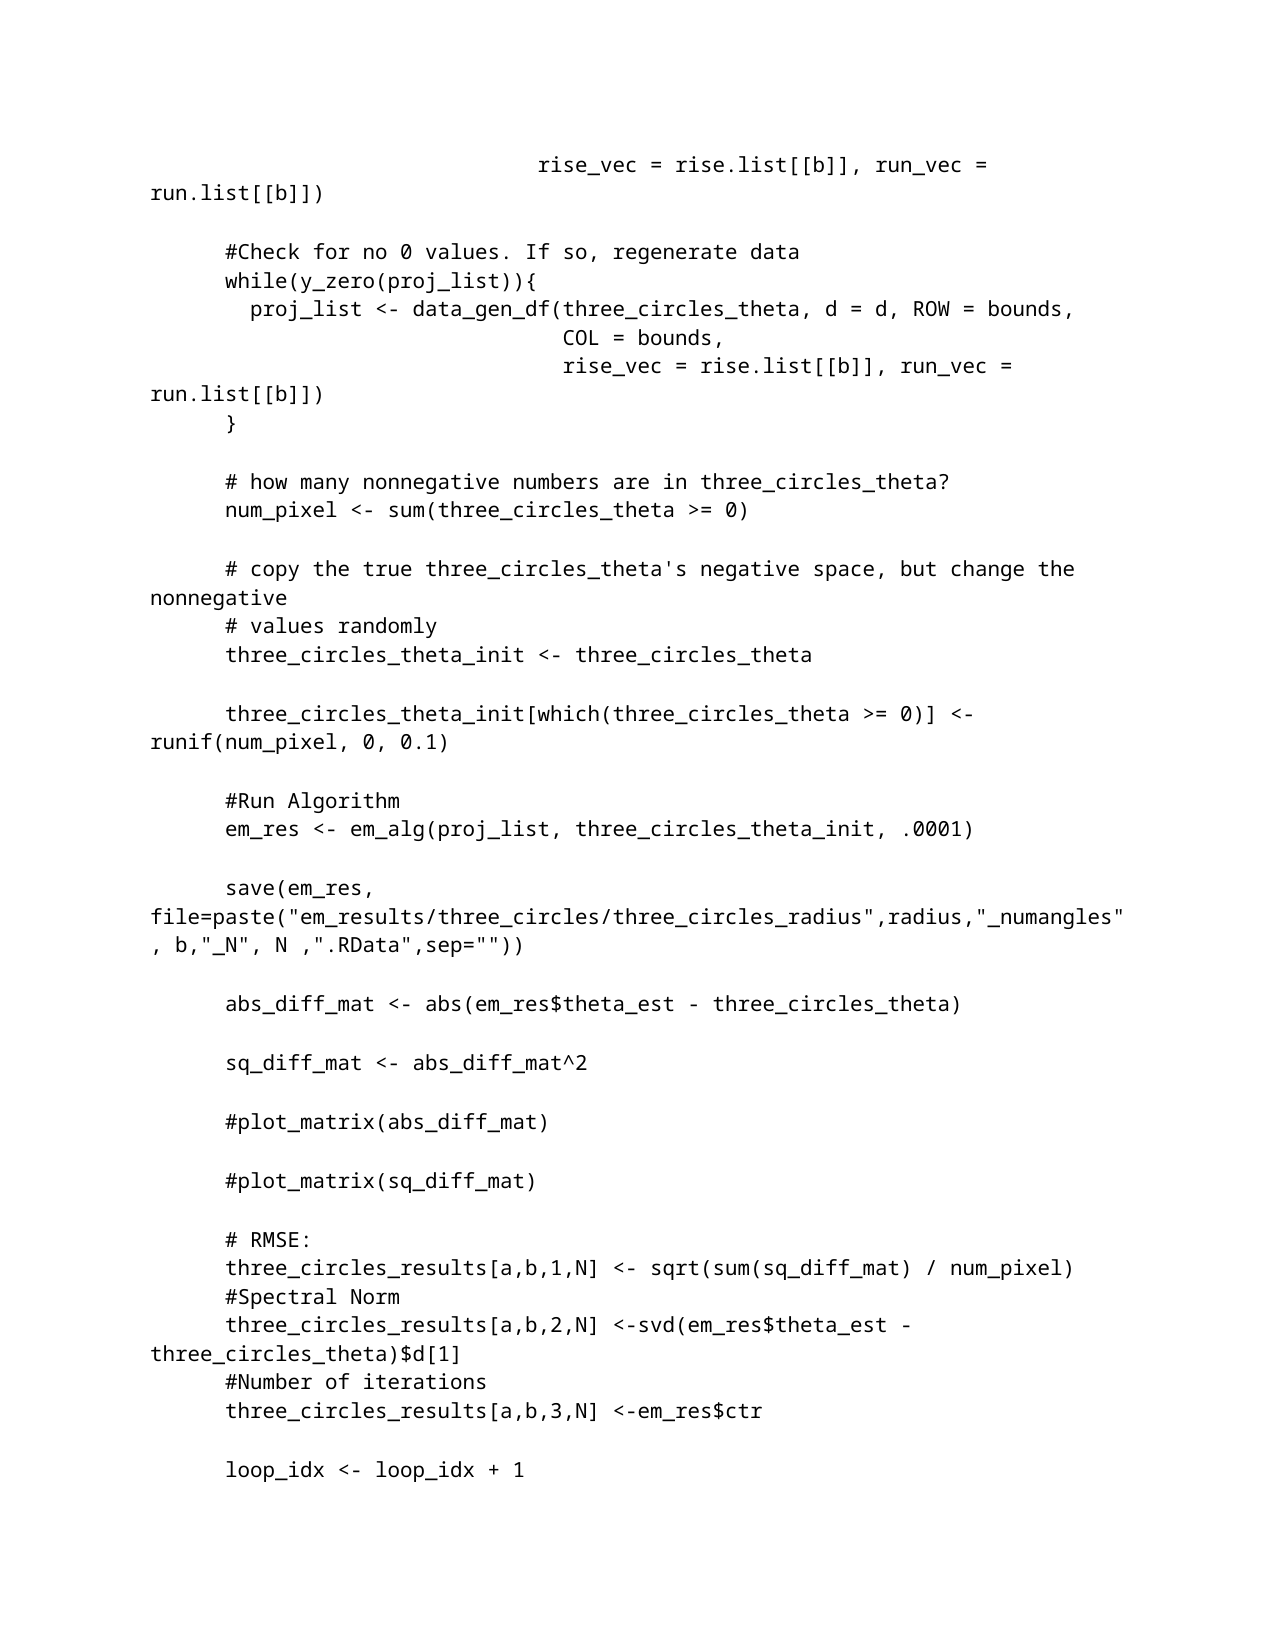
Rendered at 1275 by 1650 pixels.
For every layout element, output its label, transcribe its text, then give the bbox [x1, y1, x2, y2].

text COL = bounds, [150, 323, 1125, 351]
text while(y_zero(proj_list)){ [150, 266, 1125, 294]
text proj_list <- data_gen_df(three_circles_theta, d = d, ROW = bounds, [150, 294, 1125, 323]
text # copy the true three_circles_theta's negative space, but change the nonnegative [150, 554, 1125, 611]
text abs_diff_mat <- abs(em_res$theta_est - three_circles_theta) [150, 989, 1125, 1018]
text # how many nonnegative numbers are in three_circles_theta? [150, 467, 1125, 495]
text #Spectral Norm [150, 1282, 1125, 1310]
text three_circles_results[a,b,3,N] <-em_res$ctr [150, 1396, 1125, 1424]
text } [150, 408, 1125, 436]
text three_circles_results[a,b,1,N] <- sqrt(sum(sq_diff_mat) / num_pixel) [150, 1253, 1125, 1282]
text rise_vec = rise.list[[b]], run_vec = run.list[[b]]) [150, 150, 1125, 207]
text three_circles_theta_init <- three_circles_theta [150, 640, 1125, 668]
text em_res <- em_alg(proj_list, three_circles_theta_init, .0001) [150, 814, 1125, 843]
text #plot_matrix(sq_diff_mat) [150, 1166, 1125, 1194]
text save(em_res, file=paste("em_results/three_circles/three_circles_radius",radius,"_numangles", b,"_N", N ,".RData",sep="")) [150, 873, 1125, 959]
text num_pixel <- sum(three_circles_theta >= 0) [150, 495, 1125, 524]
text #plot_matrix(abs_diff_mat) [150, 1107, 1125, 1136]
text # RMSE: [150, 1225, 1125, 1253]
text # values randomly [150, 611, 1125, 640]
text loop_idx <- loop_idx + 1 [150, 1455, 1125, 1483]
text #Number of iterations [150, 1367, 1125, 1396]
text sq_diff_mat <- abs_diff_mat^2 [150, 1048, 1125, 1077]
text three_circles_theta_init[which(three_circles_theta >= 0)] <- runif(num_pixel, 0, 0.1) [150, 699, 1125, 756]
text #Run Algorithm [150, 786, 1125, 814]
text three_circles_results[a,b,2,N] <-svd(em_res$theta_est - three_circles_theta)$d[1] [150, 1310, 1125, 1367]
text #Check for no 0 values. If so, regenerate data [150, 237, 1125, 266]
text rise_vec = rise.list[[b]], run_vec = run.list[[b]]) [150, 351, 1125, 408]
